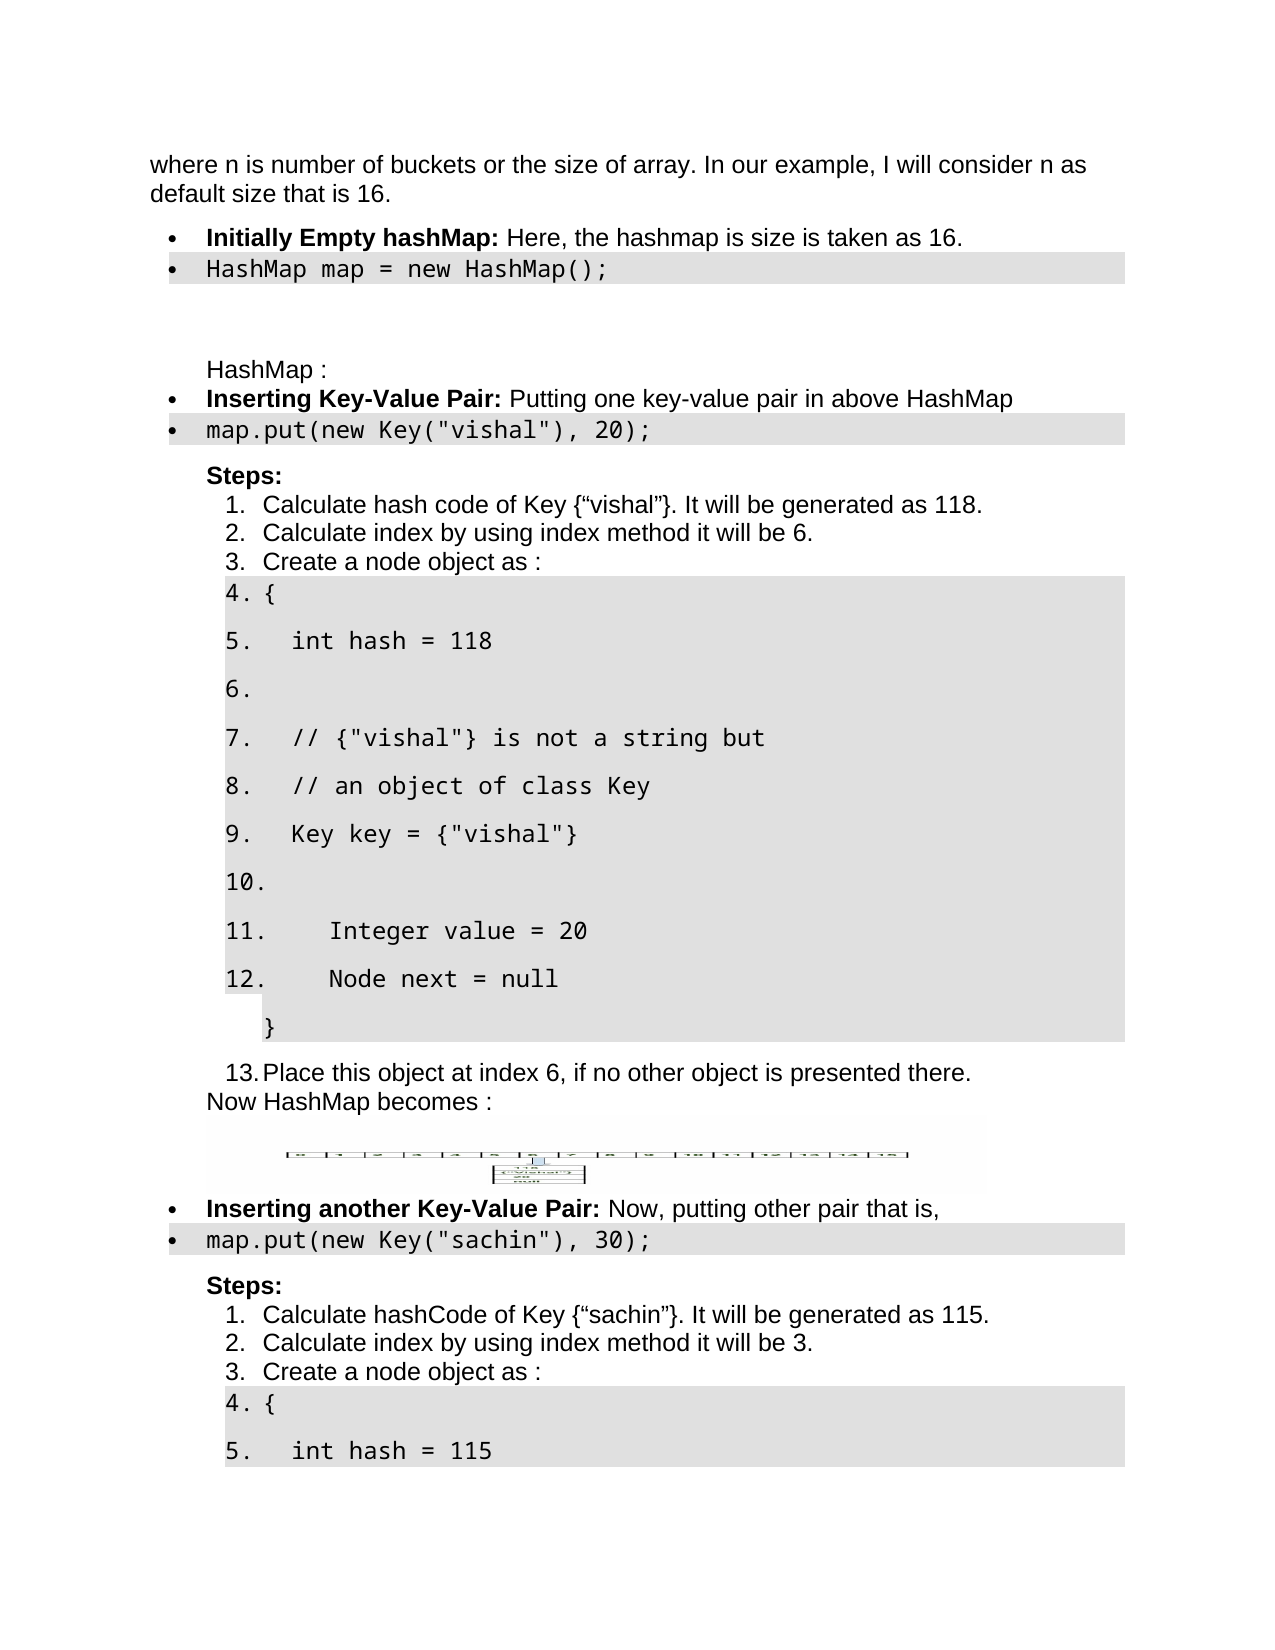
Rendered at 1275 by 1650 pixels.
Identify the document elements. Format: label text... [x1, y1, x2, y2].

list { [225, 1386, 1125, 1418]
text } [262, 1010, 1125, 1042]
text Steps: [206, 1271, 1125, 1300]
list { [225, 576, 1125, 608]
list map.put(new Key("vishal"), 20); [169, 413, 1125, 445]
text where n is number of buckets or the size of array. In our example, I will consider n as default size that is 16. [150, 150, 1125, 207]
list map.put(new Key("sachin"), 30); [169, 1223, 1125, 1255]
list Place this object at index 6, if no other object is presented there. [225, 1058, 1125, 1087]
list Calculate hash code of Key {“vishal”}. It will be generated as 118. [225, 489, 1125, 518]
list // {"vishal"} is not a string but [225, 721, 1125, 753]
list Create a node object as : [225, 547, 1125, 576]
list Calculate index by using index method it will be 6. [225, 518, 1125, 547]
text Steps: [206, 461, 1125, 489]
list Node next = null [225, 962, 1125, 994]
list HashMap map = new HashMap(); [169, 252, 1125, 284]
list Key key = {"vishal"} [225, 817, 1125, 849]
list // an object of class Key [225, 769, 1125, 801]
list Integer value = 20 [225, 913, 1125, 946]
list Calculate index by using index method it will be 3. [225, 1328, 1125, 1357]
list Initially Empty hashMap: Here, the hashmap is size is taken as 16. [169, 223, 1125, 252]
picture [206, 1115, 988, 1194]
list Create a node object as : [225, 1357, 1125, 1386]
list Inserting another Key-Value Pair: Now, putting other pair that is, [169, 1194, 1125, 1223]
text HashMap : [206, 300, 1125, 384]
list int hash = 115 [225, 1434, 1125, 1467]
list Inserting Key-Value Pair: Putting one key-value pair in above HashMap [169, 384, 1125, 413]
list Calculate hashCode of Key {“sachin”}. It will be generated as 115. [225, 1300, 1125, 1328]
list int hash = 118 [225, 624, 1125, 657]
